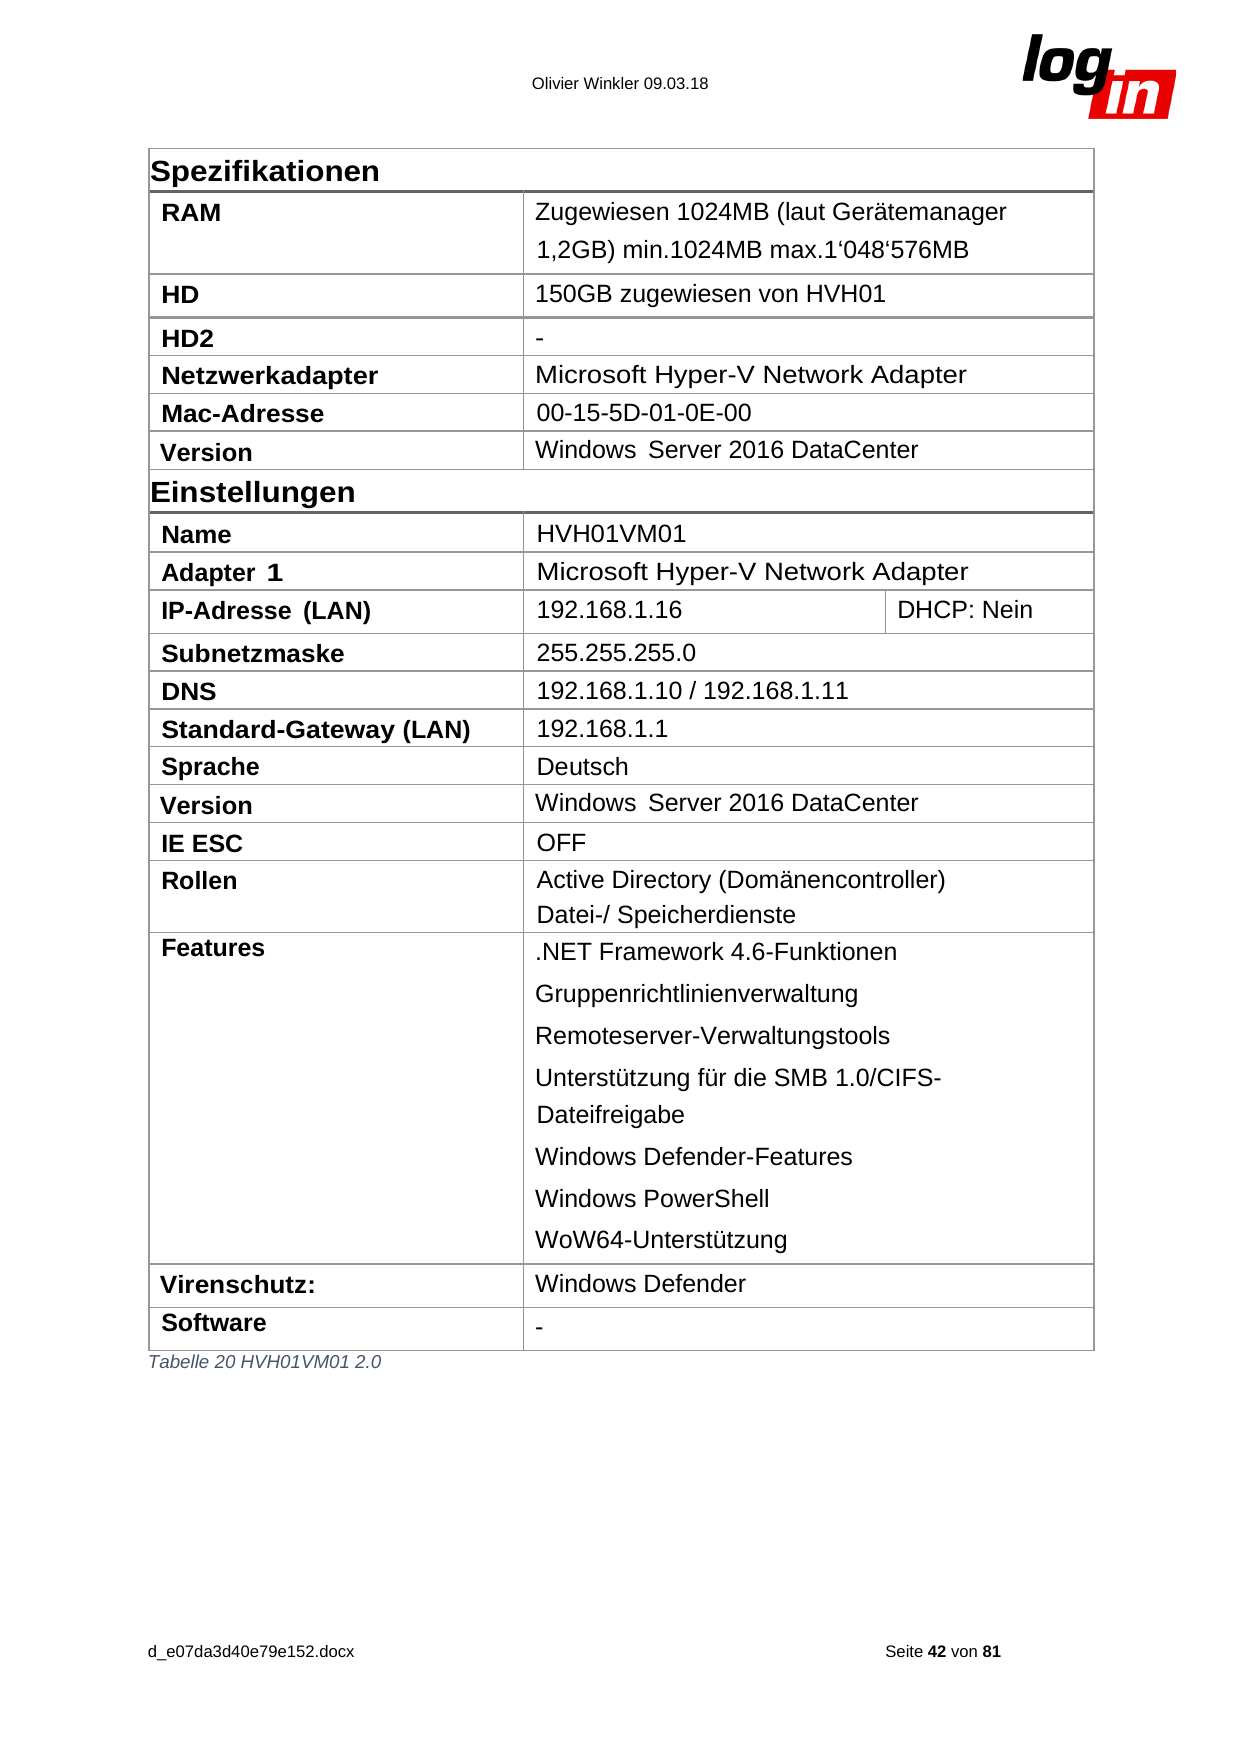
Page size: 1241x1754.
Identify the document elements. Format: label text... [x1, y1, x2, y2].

table_cell Standard-Gateway (LAN) [150, 710, 523, 746]
table_cell Sprache [150, 747, 523, 783]
table_cell HD2 [150, 319, 523, 355]
table_cell 00-15-5D-01-0E-00 [524, 394, 1093, 430]
table_cell Einstellungen [150, 470, 1093, 511]
table_cell Features [150, 933, 523, 1263]
table_cell Name [150, 514, 523, 551]
table_cell Deutsch [524, 747, 1093, 783]
table_cell IE ESC [150, 823, 523, 859]
table_cell - [524, 1308, 1093, 1350]
table_cell Netzwerkadapter [150, 356, 523, 392]
table_cell Zugewiesen 1024MB (laut Gerätemanager 1,2GB) min.1024MB max.1‘048‘576MB [524, 193, 1093, 273]
table_cell Microsoft Hyper-V Network Adapter [524, 356, 1093, 392]
table_cell Adapter 1 [150, 553, 523, 589]
table_cell OFF [524, 823, 1093, 859]
table_cell 192.168.1.16 [524, 591, 885, 633]
table_cell Microsoft Hyper-V Network Adapter [524, 553, 1093, 589]
table_cell HVH01VM01 [524, 514, 1093, 551]
table_cell DNS [150, 672, 523, 708]
table_cell IP-Adresse (LAN) [150, 591, 523, 633]
table_cell Software [150, 1308, 523, 1350]
table_cell DHCP: Nein [886, 591, 1093, 633]
table_cell 192.168.1.10 / 192.168.1.11 [524, 672, 1093, 708]
table_cell Windows Server 2016 DataCenter [524, 432, 1093, 468]
table_cell Windows Server 2016 DataCenter [524, 785, 1093, 822]
picture [1022, 34, 1177, 119]
table_cell 150GB zugewiesen von HVH01 [524, 275, 1093, 316]
table_cell Active Directory (Domänencontroller) Datei-/ Speicherdienste [524, 861, 1093, 932]
table_cell Subnetzmaske [150, 634, 523, 670]
table_cell 192.168.1.1 [524, 710, 1093, 746]
table_cell Version [150, 432, 523, 468]
table_cell - [524, 319, 1093, 355]
table_cell Version [150, 785, 523, 822]
table_cell .NET Framework 4.6-Funktionen Gruppenrichtlinienverwaltung Remoteserver-Verwaltungstools Unterstützung für die SMB 1.0/CIFS-Dateifreigabe Windows Defender-Features Windows PowerShell WoW64-Unterstützung [524, 933, 1093, 1263]
table_cell Windows Defender [524, 1265, 1093, 1306]
table_header Spezifikationen [150, 149, 1093, 190]
table_cell Mac-Adresse [150, 394, 523, 430]
table_cell Virenschutz: [150, 1265, 523, 1306]
table_cell RAM [150, 193, 523, 273]
table_cell Rollen [150, 861, 523, 932]
table_cell 255.255.255.0 [524, 634, 1093, 670]
table_cell HD [150, 275, 523, 316]
